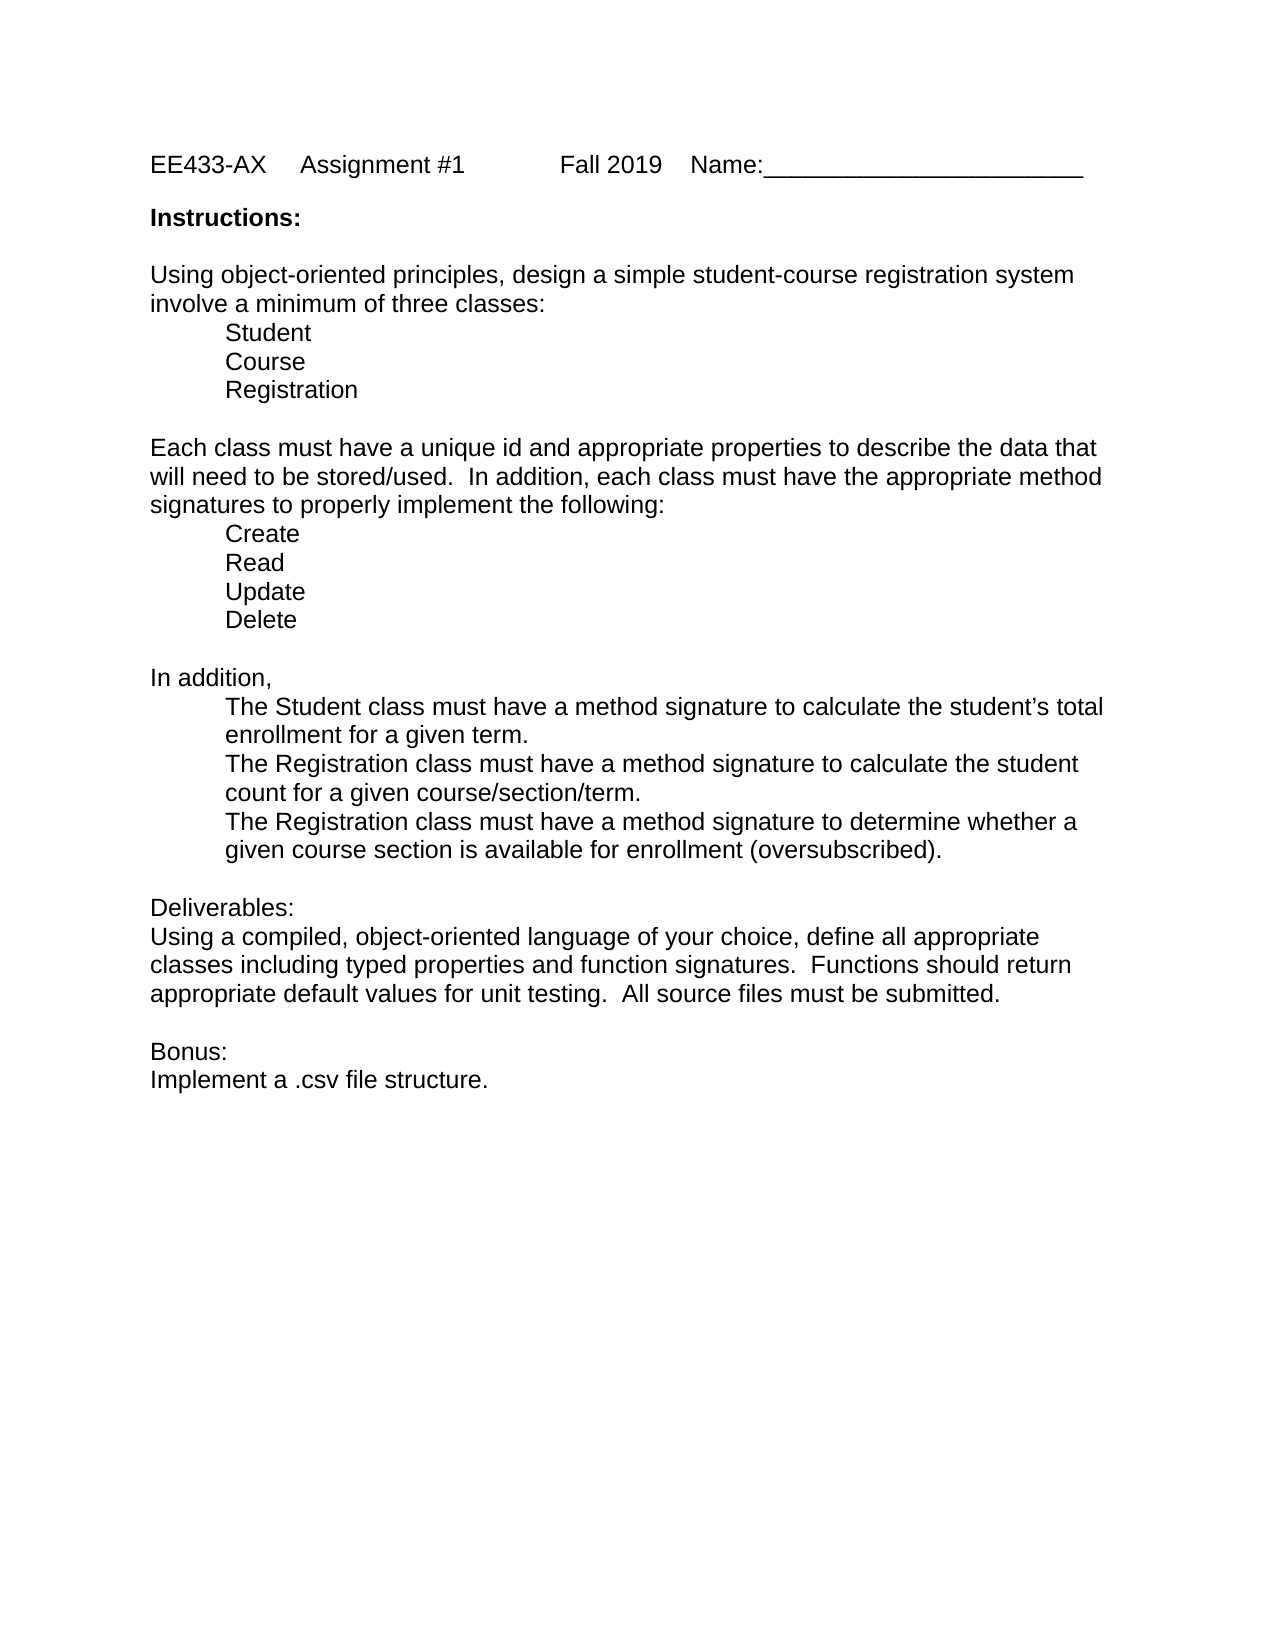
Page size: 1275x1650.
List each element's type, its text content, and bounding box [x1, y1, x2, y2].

text EE433-AX Assignment #1 Fall 2019 Name:_______________________ [150, 150, 1125, 179]
text Using a compiled, object-oriented language of your choice, define all appropriate classes including typed properties and function signatures. Functions should return appropriate default values for unit testing. All source files must be submitted. [150, 922, 1125, 1008]
text The Registration class must have a method signature to determine whether a given course section is available for enrollment (oversubscribed). [225, 807, 1125, 864]
text In addition, [150, 663, 1125, 692]
text Each class must have a unique id and appropriate properties to describe the data that will need to be stored/used. In addition, each class must have the appropriate method signatures to properly implement the following: [150, 433, 1125, 519]
text The Registration class must have a method signature to calculate the student count for a given course/section/term. [225, 749, 1125, 807]
text Student [150, 318, 1125, 347]
text Create [150, 519, 1125, 548]
text Update [150, 577, 1125, 605]
text Read [150, 548, 1125, 577]
text Implement a .csv file structure. [150, 1065, 1125, 1094]
text The Student class must have a method signature to calculate the student’s total enrollment for a given term. [225, 692, 1125, 749]
text Course [150, 347, 1125, 375]
text Using object-oriented principles, design a simple student-course registration system involve a minimum of three classes: [150, 260, 1125, 318]
text Bonus: [150, 1037, 1125, 1065]
text Delete [150, 605, 1125, 634]
text Deliverables: [150, 893, 1125, 922]
text Registration [150, 375, 1125, 404]
text Instructions: [150, 203, 1125, 232]
